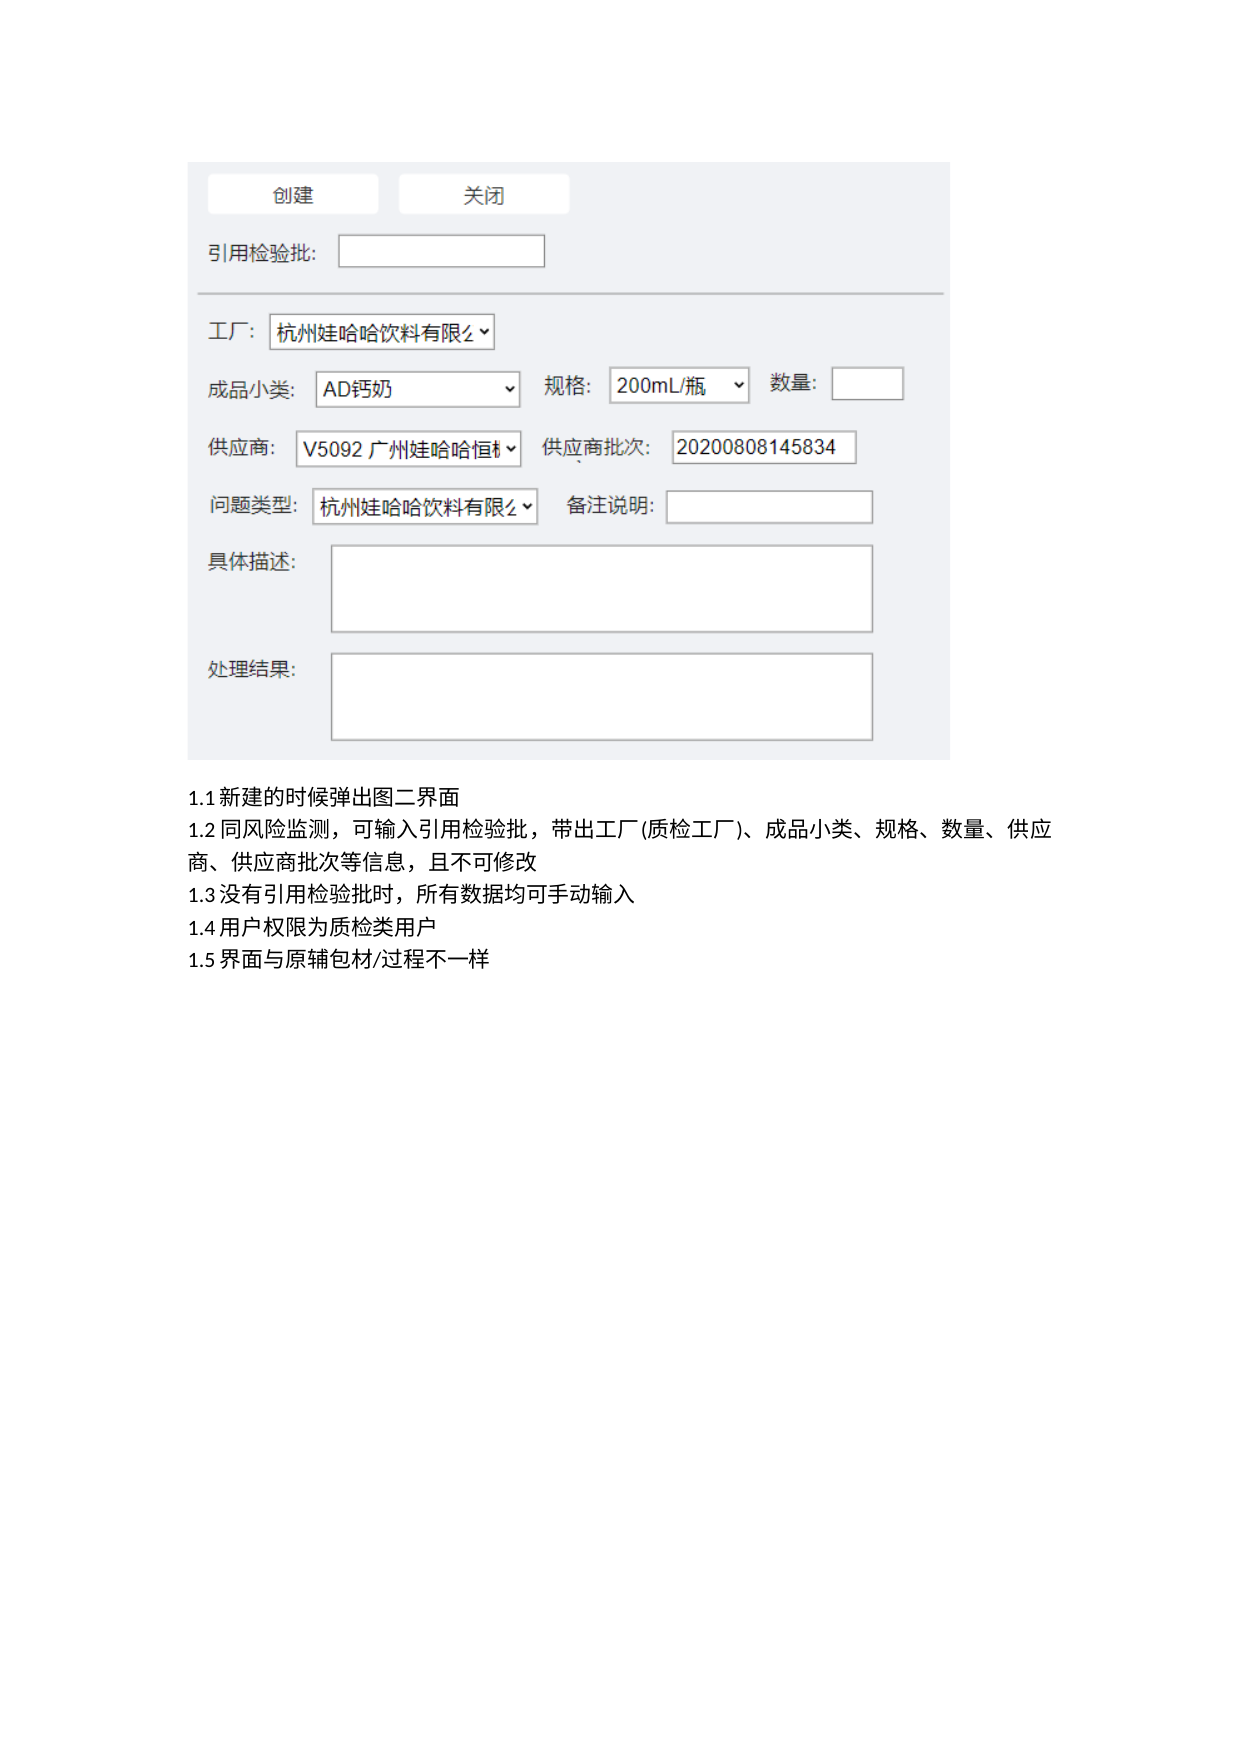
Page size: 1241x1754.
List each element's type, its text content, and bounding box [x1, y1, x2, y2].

picture [187, 162, 951, 760]
text 1.2同风险监测，可输入引用检验批，带出工厂(质检工厂)、成品小类、规格、数量、供应商、供应商批次等信息，且不可修改 [187, 812, 1053, 877]
text 1.1新建的时候弹出图二界面 [187, 779, 1053, 812]
text 1.4用户权限为质检类用户 [187, 909, 1053, 942]
text 1.5界面与原辅包材/过程不一样 [187, 942, 1053, 974]
text 1.3没有引用检验批时，所有数据均可手动输入 [187, 877, 1053, 909]
